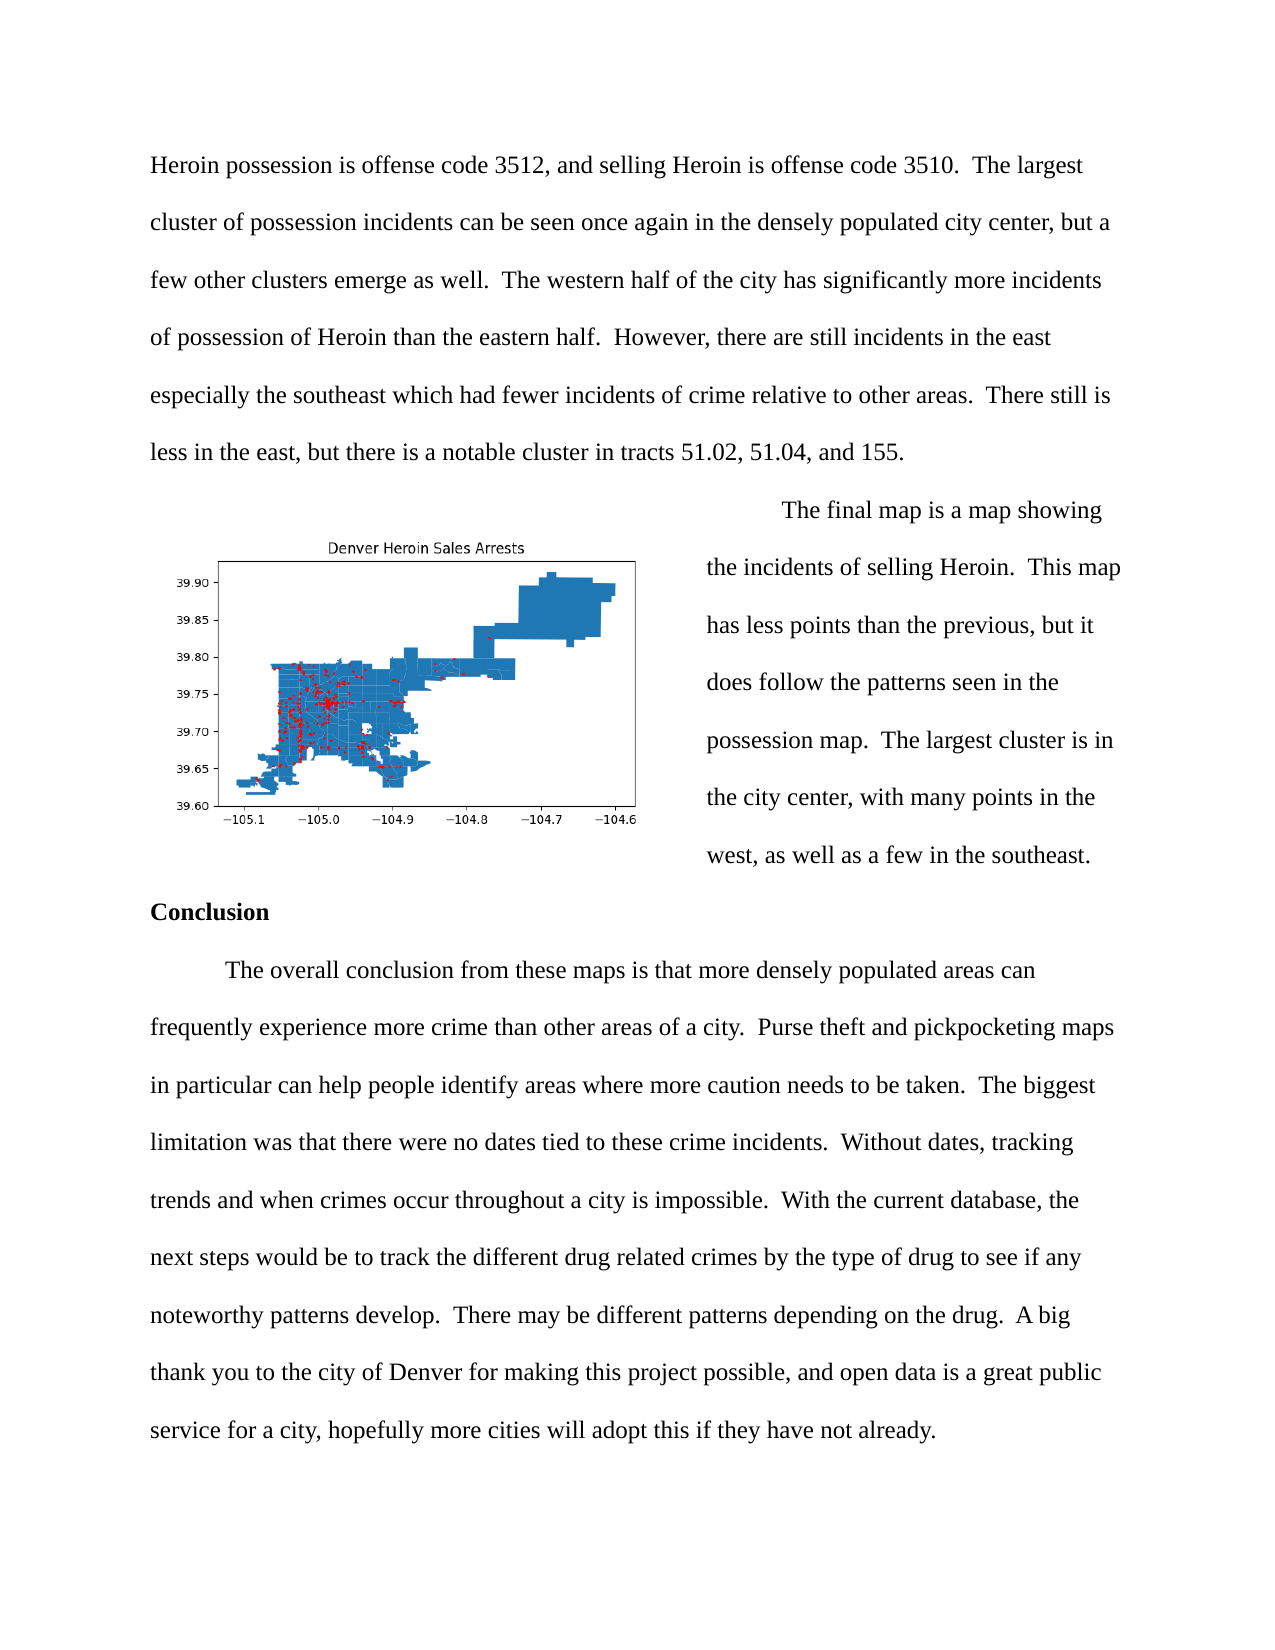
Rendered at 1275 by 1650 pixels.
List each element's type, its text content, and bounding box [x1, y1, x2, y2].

picture [150, 479, 688, 883]
text The final map is a map showing the incidents of selling Heroin. This map has less points than the previous, but it does follow the patterns seen in the possession map. The largest cluster is in the city center, with many points in the west, as well as a few in the southeast. [688, 495, 1125, 869]
text Conclusion [150, 897, 1125, 926]
text The overall conclusion from these maps is that more densely populated areas can frequently experience more crime than other areas of a city. Purse theft and pickpocketing maps in particular can help people identify areas where more caution needs to be taken. The biggest limitation was that there were no dates tied to these crime incidents. Without dates, tracking trends and when crimes occur throughout a city is impossible. With the current database, the next steps would be to track the different drug related crimes by the type of drug to see if any noteworthy patterns develop. There may be different patterns depending on the drug. A big thank you to the city of Denver for making this project possible, and open data is a great public service for a city, hopefully more cities will adopt this if they have not already. [150, 955, 1125, 1444]
